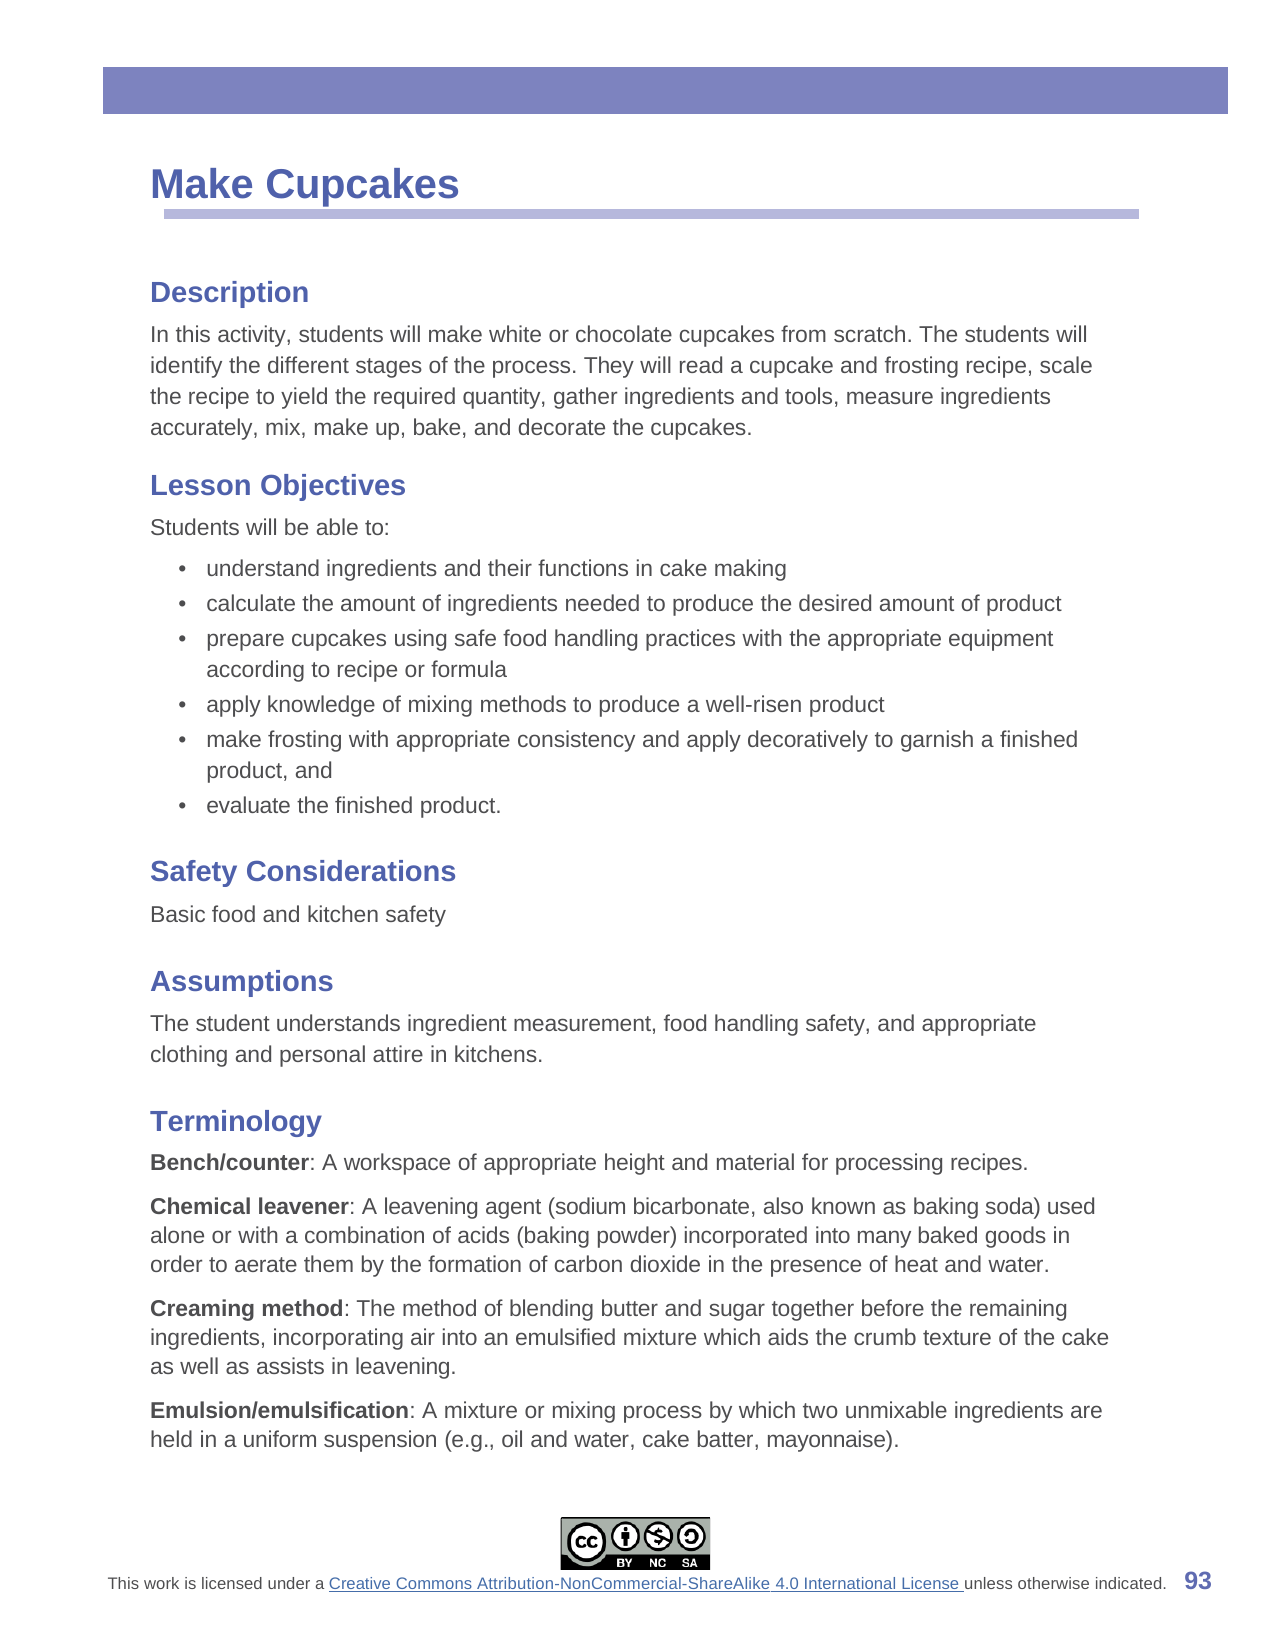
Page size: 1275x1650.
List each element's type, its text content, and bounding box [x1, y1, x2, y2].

text The student understands ingredient measurement, food handling safety, and appropriate clothing and personal attire in kitchens. [150, 1010, 1103, 1068]
list evaluate the finished product. [178, 792, 1239, 818]
text Description [150, 274, 1239, 308]
text Creaming method: The method of blending butter and sugar together before the remaining ingredients, incorporating air into an emulsified mixture which aids the crumb texture of the cake as well as assists in leavening. [150, 1295, 1125, 1379]
list calculate the amount of ingredients needed to produce the desired amount of product [178, 590, 1239, 616]
text Bench/counter: A workspace of appropriate height and material for processing recipes. [150, 1149, 1239, 1175]
list make frosting with appropriate consistency and apply decoratively to garnish a finished product, and [178, 726, 1081, 783]
text Terminology [150, 1104, 1239, 1138]
list prepare cupcakes using safe food handling practices with the appropriate equipment according to recipe or formula [178, 625, 1055, 682]
text Basic food and kitchen safety [150, 901, 1239, 927]
text Lesson Objectives [150, 468, 1239, 501]
text In this activity, students will make white or chocolate cupcakes from scratch. The students will identify the different stages of the process. They will read a cupcake and frosting recipe, scale the recipe to yield the required quantity, gather ingredients and tools, measure ingredients accurately, mix, make up, bake, and decorate the cupcakes. [150, 321, 1103, 441]
text This work is licensed under a Creative Commons Attribution-NonCommercial-ShareAlike 4.0 International License unless otherwise indicated. 93 [107, 1570, 1239, 1594]
text Emulsion/emulsification: A mixture or mixing process by which two unmixable ingredients are held in a uniform suspension (e.g., oil and water, cake batter, mayonnaise). [150, 1397, 1123, 1452]
list understand ingredients and their functions in cake making [178, 555, 1239, 581]
text Safety Considerations [150, 854, 1239, 888]
text Chemical leavener: A leavening agent (sodium bicarbonate, also known as baking soda) used alone or with a combination of acids (baking powder) incorporated into many baked goods in order to aerate them by the formation of carbon dioxide in the presence of heat and water. [150, 1193, 1115, 1277]
text Assumptions [150, 964, 1239, 997]
picture [560, 1517, 711, 1570]
list apply knowledge of mixing methods to produce a well-risen product [178, 691, 1239, 717]
text Students will be able to: [150, 514, 1239, 540]
subtitle Make Cupcakes [150, 160, 1239, 208]
